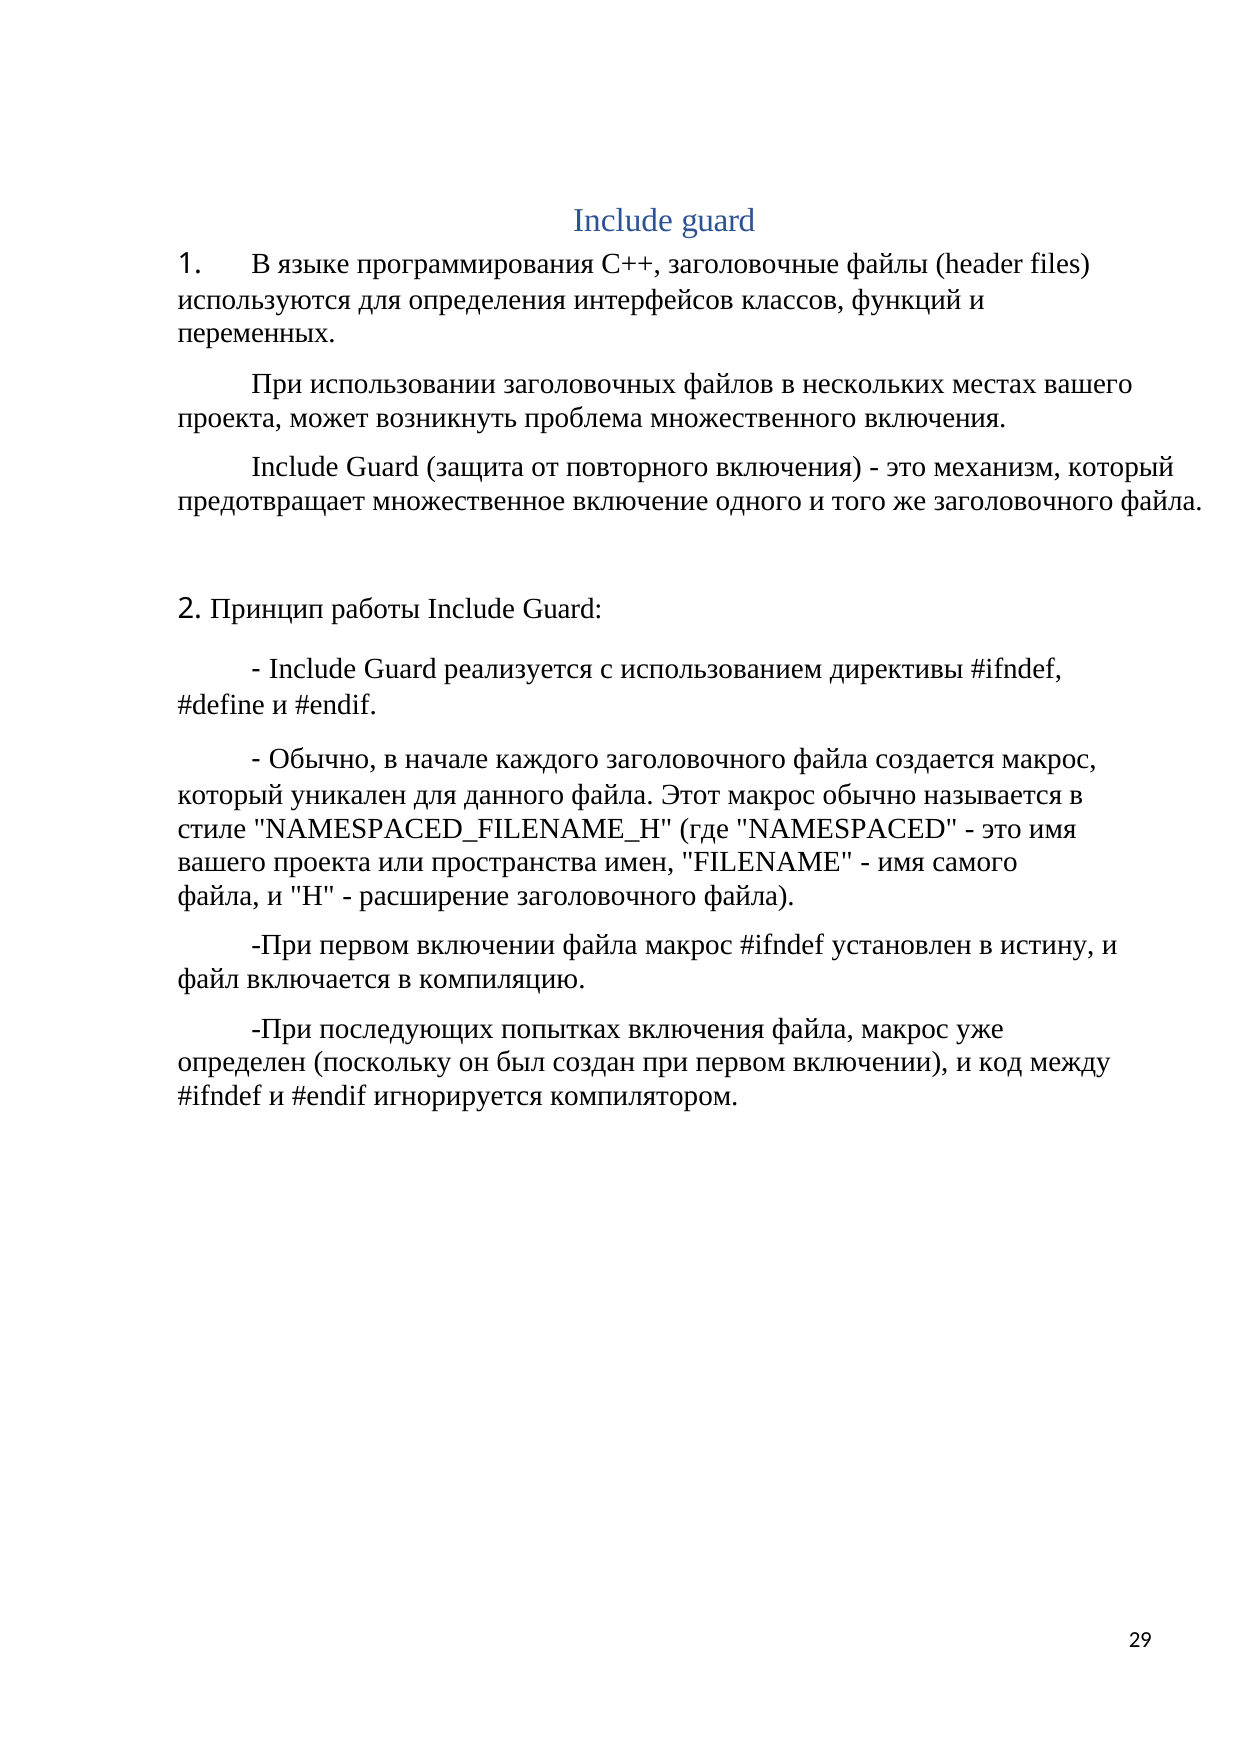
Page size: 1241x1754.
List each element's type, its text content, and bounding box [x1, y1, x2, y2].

list Принцип работы Include Guard: [177, 588, 1215, 627]
subtitle Include guard [162, 200, 1166, 238]
text -При последующих попытках включения файла, макрос уже определен (поскольку он был создан при первом включении), и код между #ifndef и #endif игнорируется компилятором. [177, 1011, 1140, 1112]
text Include Guard (защита от повторного включения) - это механизм, который предотвращает множественное включение одного и того же заголовочного файла. [177, 449, 1215, 517]
list В языке программирования C++, заголовочные файлы (header files) используются для определения интерфейсов классов, функций и переменных. [177, 242, 1142, 349]
list Include Guard реализуется с использованием директивы #ifndef, #define и #endif. [177, 647, 1143, 721]
text -При первом включении файла макрос #ifndef установлен в истину, и файл включается в компиляцию. [177, 927, 1140, 994]
text При использовании заголовочных файлов в нескольких местах вашего проекта, может возникнуть проблема множественного включения. [177, 366, 1140, 433]
list Обычно, в начале каждого заголовочного файла создается макрос, который уникален для данного файла. Этот макрос обычно называется в стиле "NAMESPACED_FILENAME_H" (где "NAMESPACED" - это имя вашего проекта или пространства имен, "FILENAME" - имя самого файла, и "H" - расширение заголовочного файла). [177, 738, 1102, 912]
